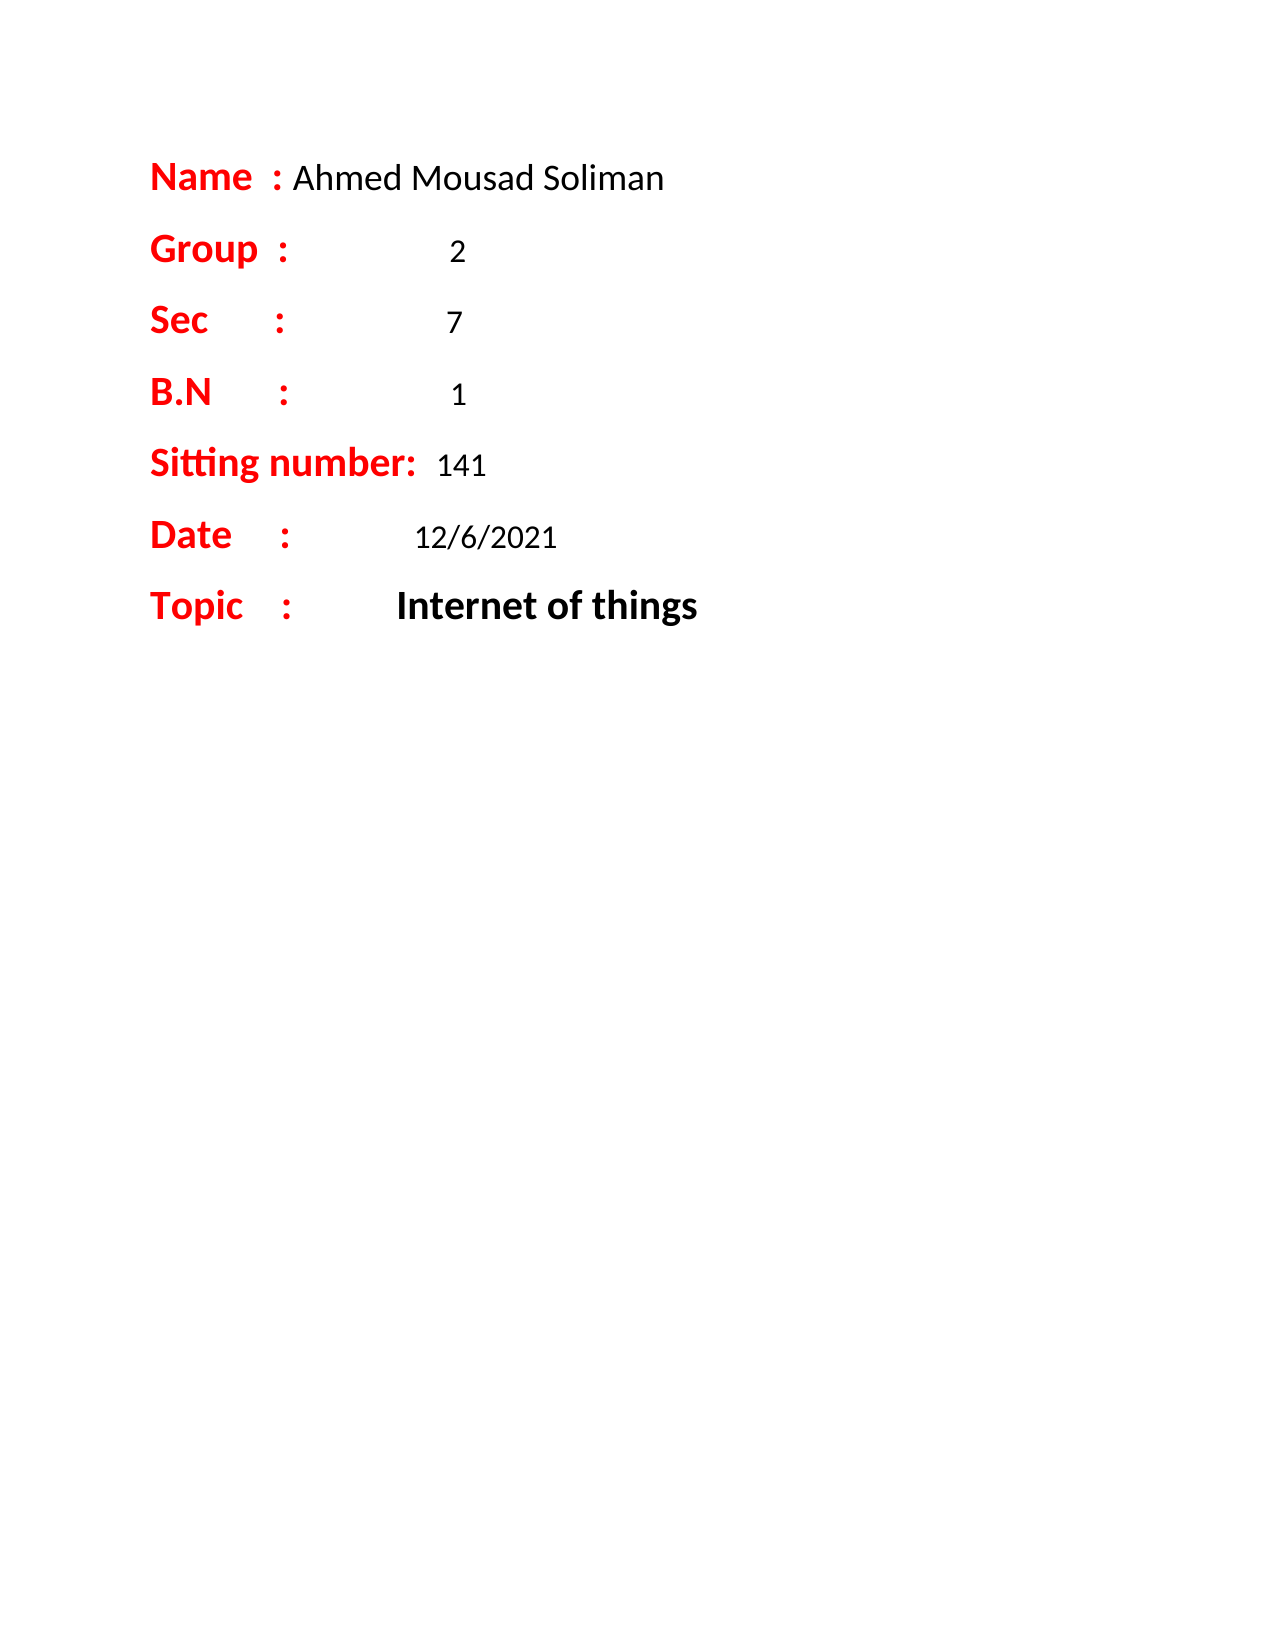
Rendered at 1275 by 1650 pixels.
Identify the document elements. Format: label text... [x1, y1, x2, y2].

text Date : 12/6/2021 [150, 508, 1125, 559]
text Group : 2 [150, 222, 1125, 272]
text B.N : 1 [150, 365, 1125, 416]
text Sitting number: 141 [150, 436, 1125, 487]
text Name : Ahmed Mousad Soliman [150, 150, 1125, 201]
text Sec : 7 [150, 293, 1125, 344]
text Topic : Internet of things [150, 579, 1125, 630]
